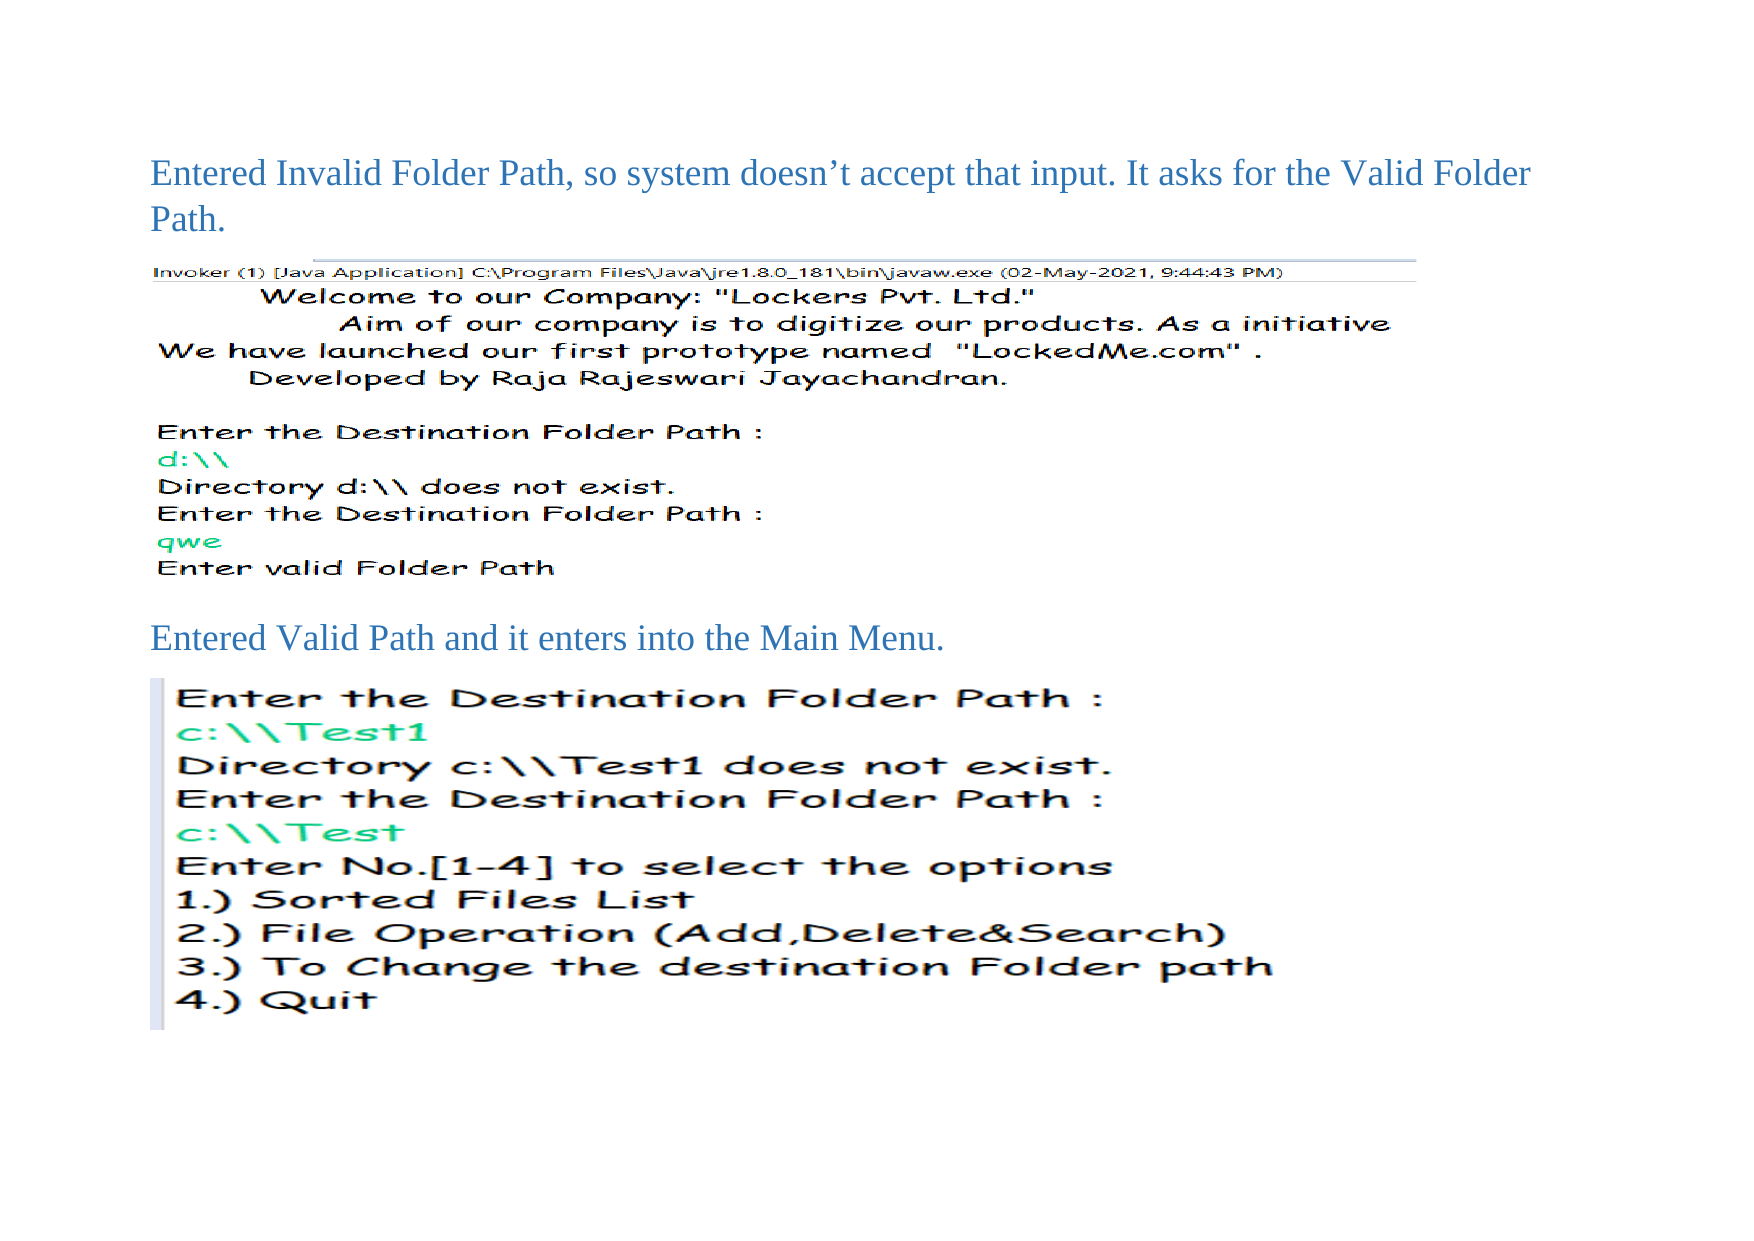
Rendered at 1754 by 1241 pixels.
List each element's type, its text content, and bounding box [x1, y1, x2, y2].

text Entered Invalid Folder Path, so system doesn’t accept that input. It asks for the Valid Folder Path. [150, 150, 1604, 240]
picture [150, 259, 1417, 596]
text Entered Valid Path and it enters into the Main Menu. [150, 615, 1604, 658]
picture [150, 678, 1392, 1030]
